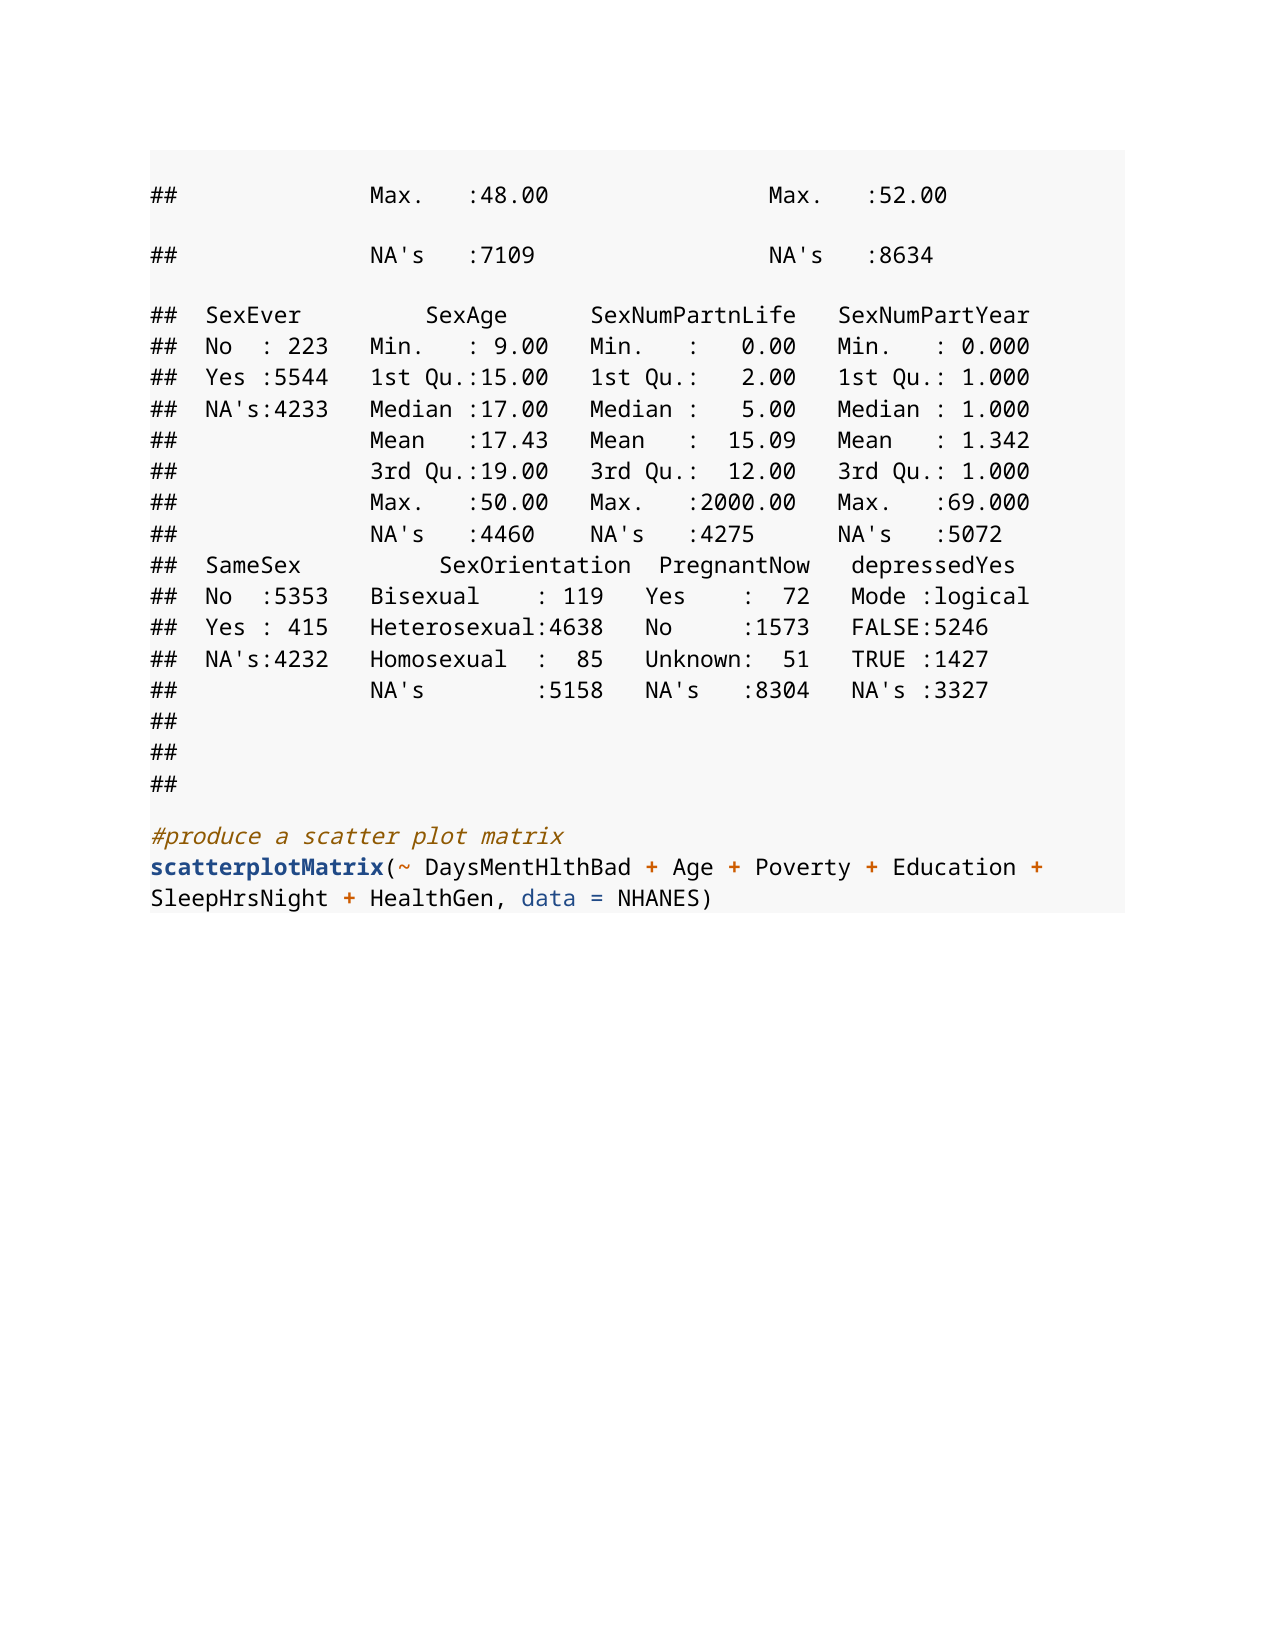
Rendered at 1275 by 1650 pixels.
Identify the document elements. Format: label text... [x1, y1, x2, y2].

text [150, 150, 1125, 799]
text #produce a scatter plot matrix scatterplotMatrix(~ DaysMentHlthBad + Age + Poverty + Education + SleepHrsNight + HealthGen, data = NHANES) [150, 819, 1125, 913]
